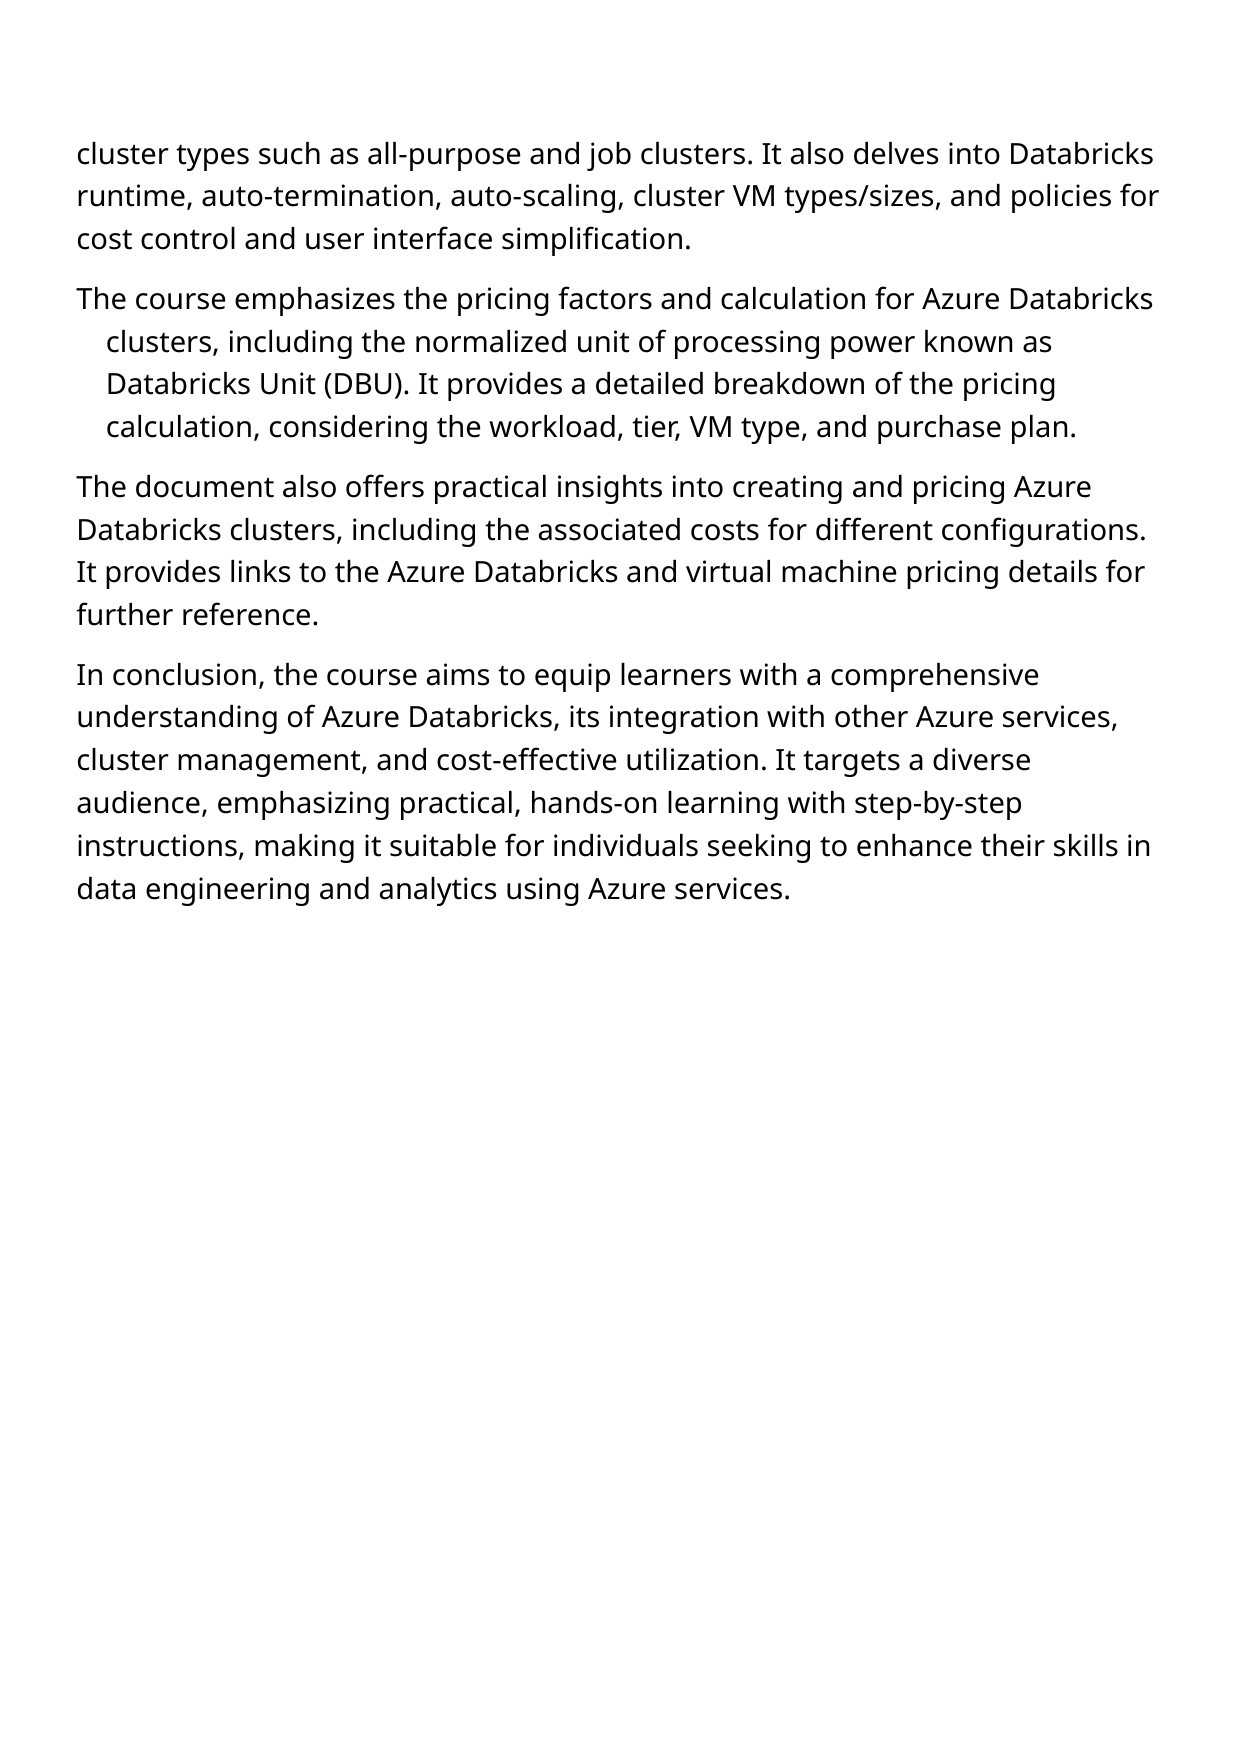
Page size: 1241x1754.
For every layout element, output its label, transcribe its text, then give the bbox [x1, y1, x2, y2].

text In conclusion, the course aims to equip learners with a comprehensive understanding of Azure Databricks, its integration with other Azure services, cluster management, and cost-effective utilization. It targets a diverse audience, emphasizing practical, hands-on learning with step-by-step instructions, making it suitable for individuals seeking to enhance their skills in data engineering and analytics using Azure services. [76, 654, 1169, 908]
text The course emphasizes the pricing factors and calculation for Azure Databricks clusters, including the normalized unit of processing power known as Databricks Unit (DBU). It provides a detailed breakdown of the pricing calculation, considering the workload, tier, VM type, and purchase plan. [76, 278, 1169, 446]
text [76, 133, 1169, 258]
text The document also offers practical insights into creating and pricing Azure Databricks clusters, including the associated costs for different configurations. It provides links to the Azure Databricks and virtual machine pricing details for further reference. [76, 466, 1169, 634]
